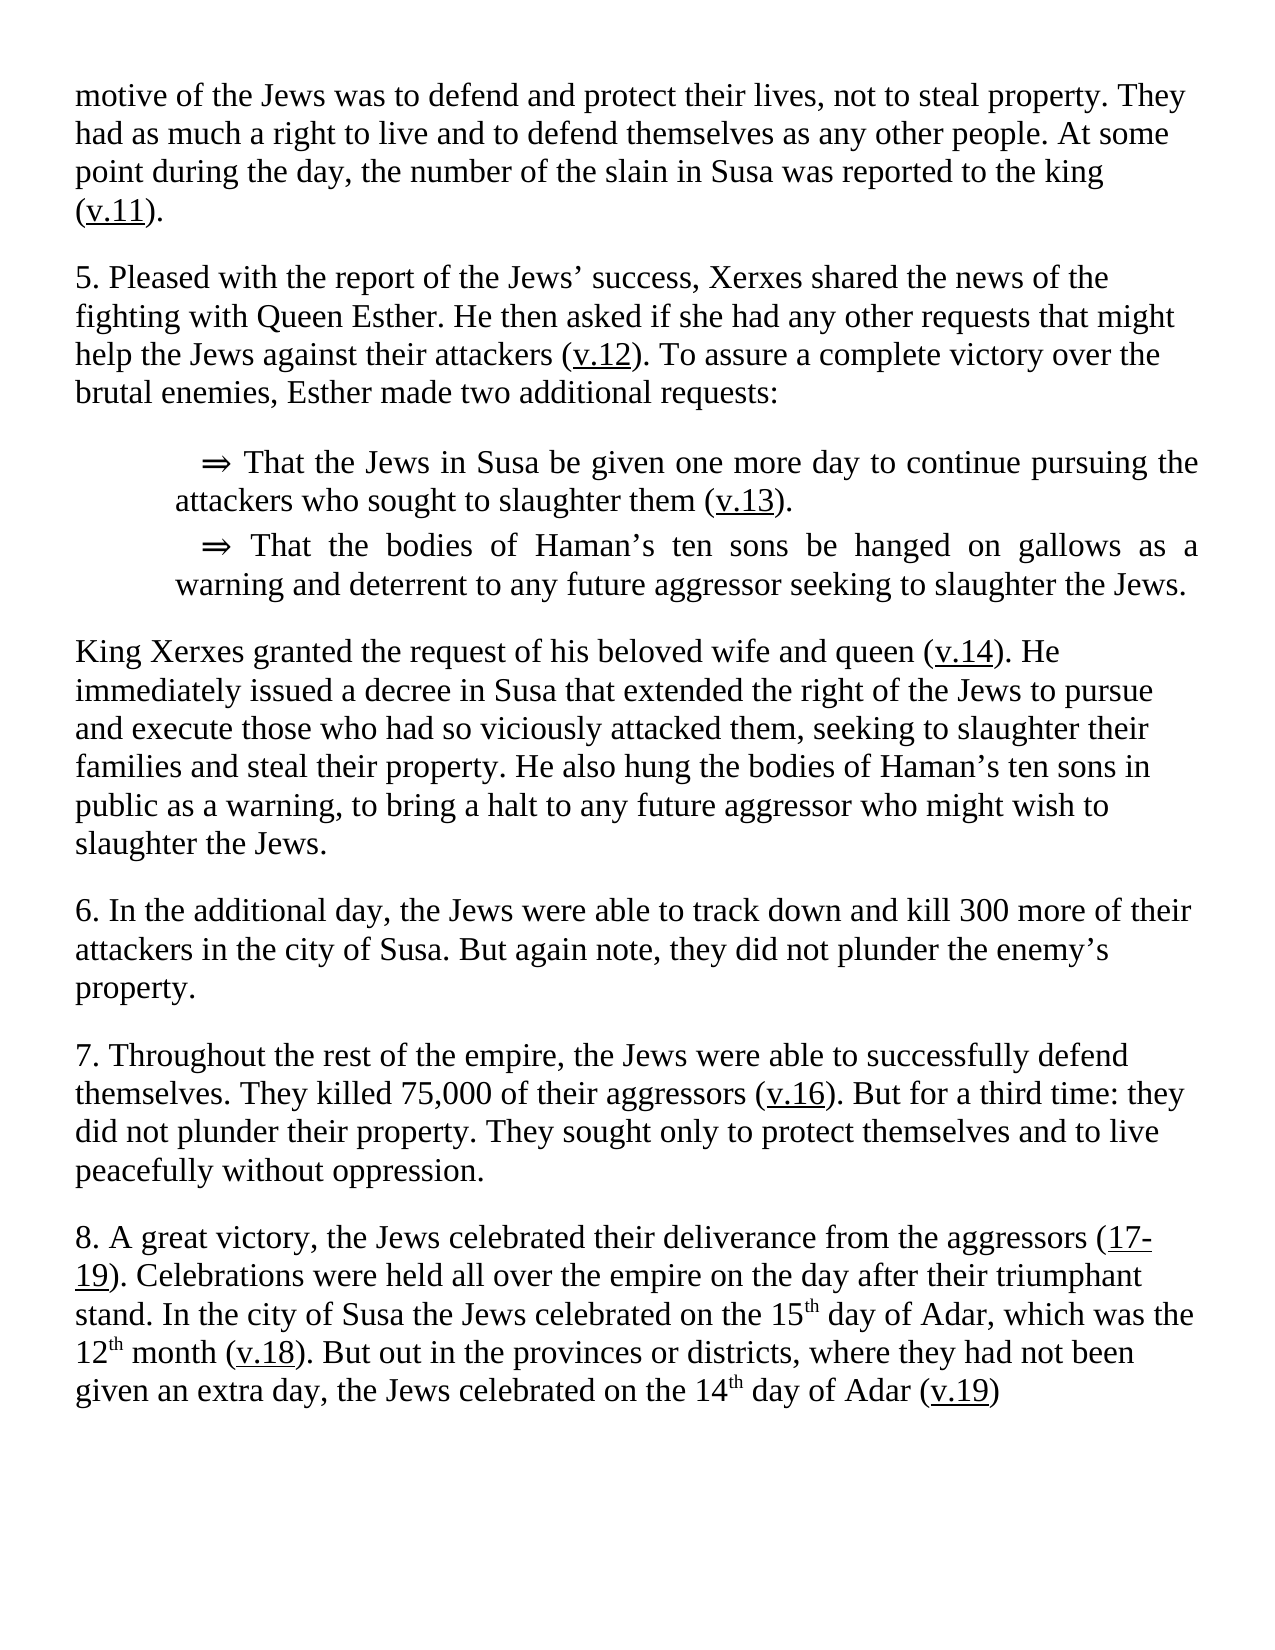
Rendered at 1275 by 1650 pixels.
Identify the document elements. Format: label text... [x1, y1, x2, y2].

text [75, 75, 1200, 228]
text ⇒ That the Jews in Susa be given one more day to continue pursuing the attackers who sought to slaughter them (v.13). [175, 440, 1200, 519]
text 7. Throughout the rest of the empire, the Jews were able to successfully defend themselves. They killed 75,000 of their aggressors (v.16). But for a third time: they did not plunder their property. They sought only to protect themselves and to live peacefully without oppression. [75, 1035, 1200, 1188]
text 8. A great victory, the Jews celebrated their deliverance from the aggressors (17-19). Celebrations were held all over the empire on the day after their triumphant stand. In the city of Susa the Jews celebrated on the 15th day of Adar, which was the 12th month (v.18). But out in the provinces or districts, where they had not been given an extra day, the Jews celebrated on the 14th day of Adar (v.19) [75, 1217, 1200, 1409]
text ⇒ That the bodies of Haman’s ten sons be hanged on gallows as a warning and deterrent to any future aggressor seeking to slaughter the Jews. [175, 524, 1200, 602]
text 5. Pleased with the report of the Jews’ success, Xerxes shared the news of the fighting with Queen Esther. He then asked if she had any other requests that might help the Jews against their attackers (v.12). To assure a complete victory over the brutal enemies, Esther made two additional requests: [75, 257, 1200, 411]
text King Xerxes granted the request of his beloved wife and queen (v.14). He immediately issued a decree in Susa that extended the right of the Jews to pursue and execute those who had so viciously attacked them, seeking to slaughter their families and steal their property. He also hung the bodies of Haman’s ten sons in public as a warning, to bring a halt to any future aggressor who might wish to slaughter the Jews. [75, 631, 1200, 861]
text 6. In the additional day, the Jews were able to track down and kill 300 more of their attackers in the city of Susa. But again note, they did not plunder the enemy’s property. [75, 891, 1200, 1006]
